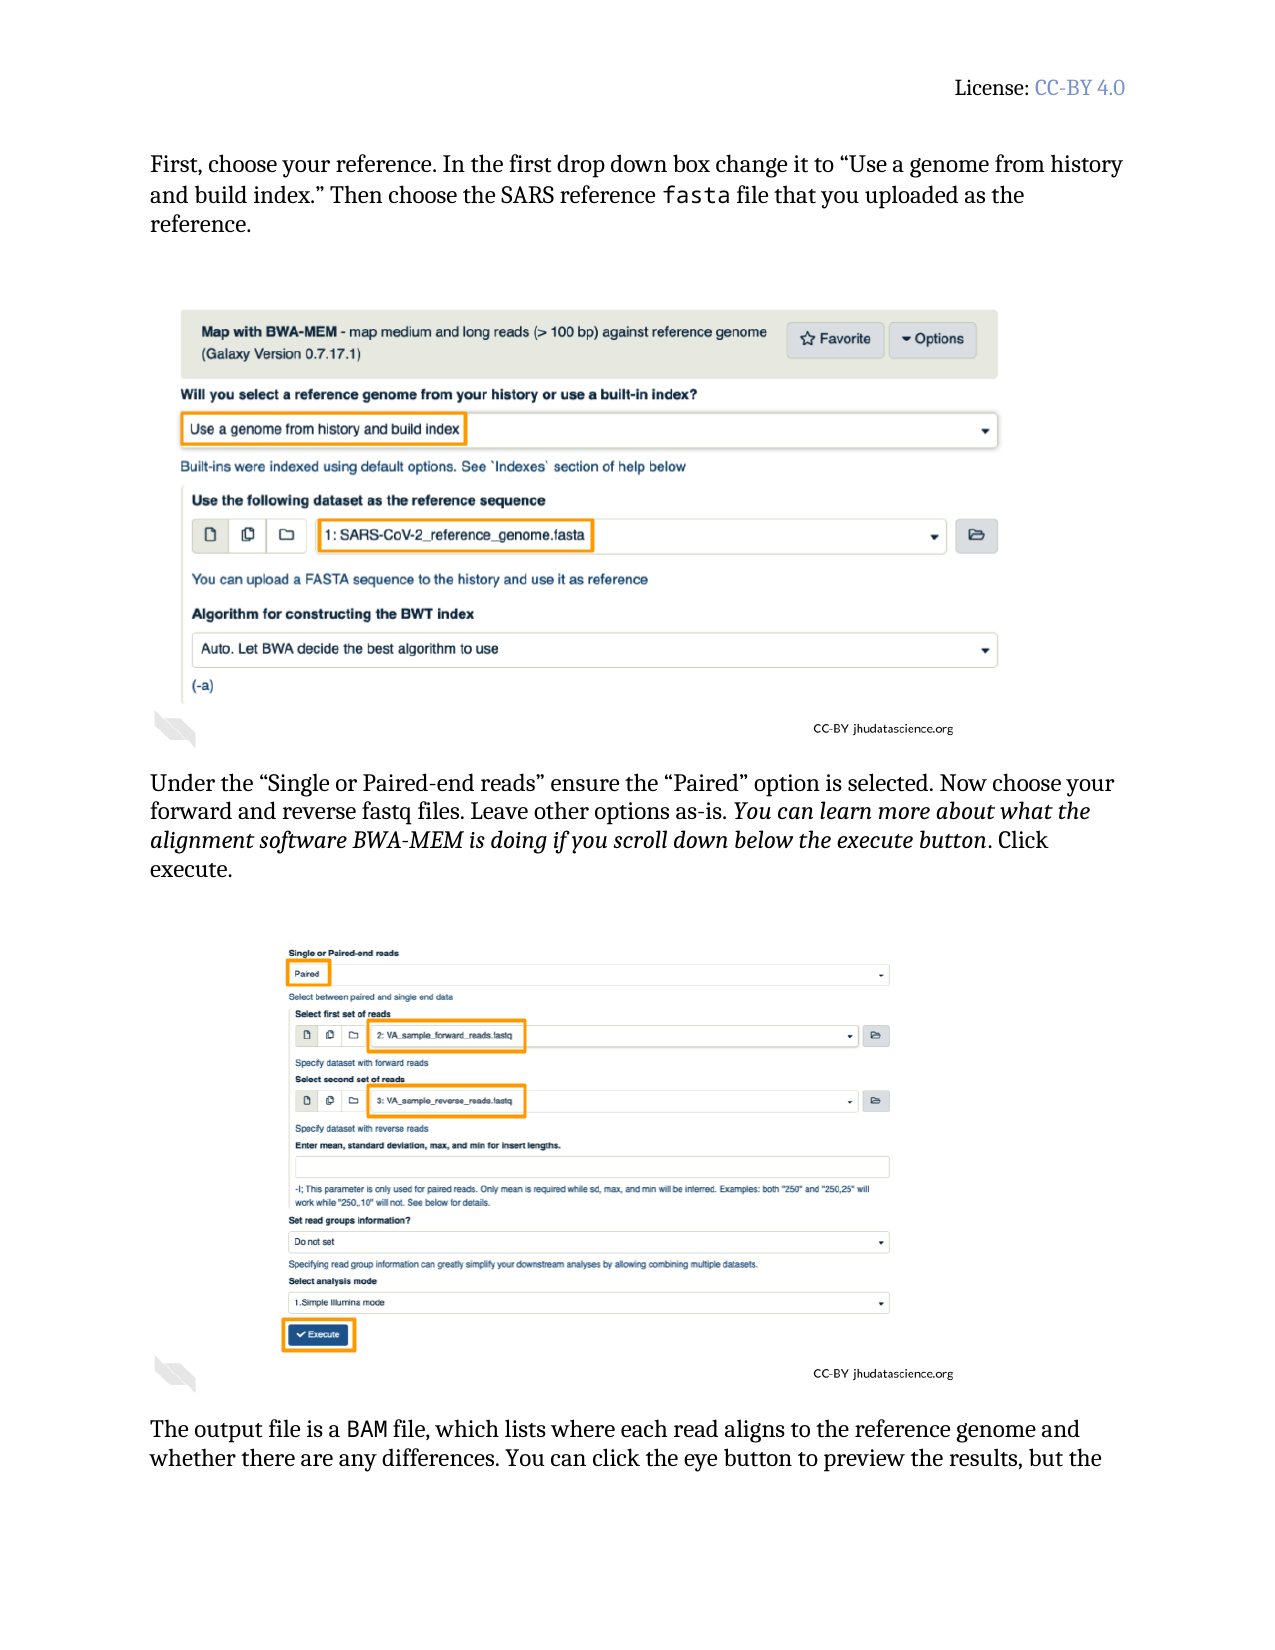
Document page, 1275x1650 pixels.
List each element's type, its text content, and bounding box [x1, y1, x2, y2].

picture [150, 257, 1025, 750]
picture [150, 902, 1025, 1395]
text First, choose your reference. In the first drop down box change it to “Use a genome from history and build index.” Then choose the SARS reference fasta file that you uploaded as the reference. [150, 150, 1125, 239]
text Under the “Single or Paired-end reads” ensure the “Paired” option is selected. Now choose your forward and reverse fastq files. Leave other options as-is. You can learn more about what the alignment software BWA-MEM is doing if you scroll down below the execute button. Click execute. [150, 768, 1125, 883]
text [150, 1413, 1125, 1473]
